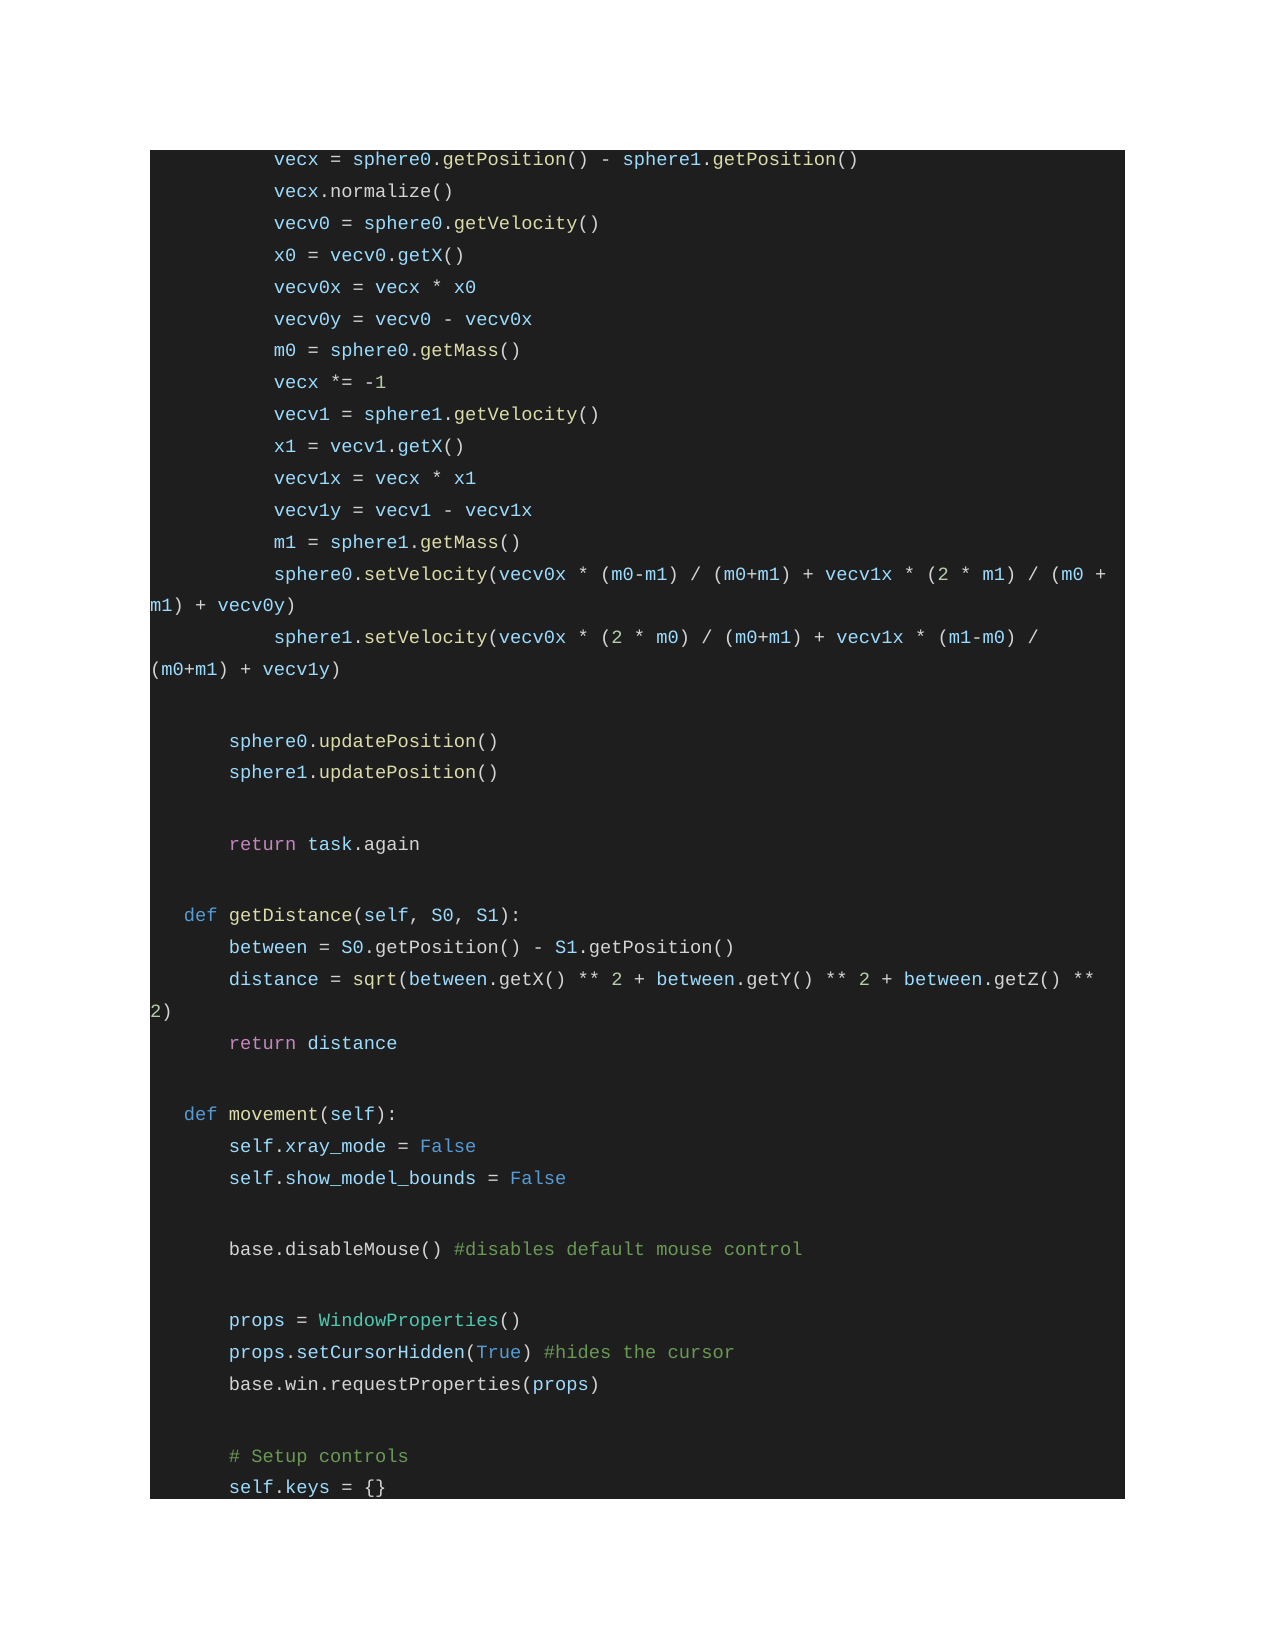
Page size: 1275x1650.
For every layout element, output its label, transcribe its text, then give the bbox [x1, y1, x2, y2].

text x0 = vecv0.getX() [150, 246, 1125, 267]
text m1 = sphere1.getMass() [150, 532, 1125, 554]
text vecv0y = vecv0 - vecv0x [150, 309, 1125, 331]
text self.xray_mode = False [150, 1137, 1125, 1158]
text distance = sqrt(between.getX() ** 2 + between.getY() ** 2 + between.getZ() ** 2) [150, 970, 1125, 1023]
text vecv0 = sphere0.getVelocity() [150, 214, 1125, 235]
text vecv1 = sphere1.getVelocity() [150, 405, 1125, 426]
text sphere0.updatePosition() [150, 731, 1125, 753]
text self.show_model_bounds = False [150, 1168, 1125, 1190]
text base.win.requestProperties(props) [150, 1375, 1125, 1396]
text vecv0x = vecx * x0 [150, 277, 1125, 299]
text vecv1x = vecx * x1 [150, 469, 1125, 490]
text m0 = sphere0.getMass() [150, 341, 1125, 362]
text def movement(self): [150, 1105, 1125, 1126]
text sphere1.updatePosition() [150, 763, 1125, 784]
text sphere0.setVelocity(vecv0x * (m0-m1) / (m0+m1) + vecv1x * (2 * m1) / (m0 + m1) + vecv0y) [150, 564, 1125, 617]
text x1 = vecv1.getX() [150, 437, 1125, 458]
text def getDistance(self, S0, S1): [150, 906, 1125, 927]
text vecx = sphere0.getPosition() - sphere1.getPosition() [150, 150, 1125, 171]
text vecx *= -1 [150, 373, 1125, 394]
text between = S0.getPosition() - S1.getPosition() [150, 938, 1125, 959]
text props = WindowProperties() [150, 1311, 1125, 1332]
text vecv1y = vecv1 - vecv1x [150, 501, 1125, 522]
text return task.again [150, 834, 1125, 856]
text sphere1.setVelocity(vecv0x * (2 * m0) / (m0+m1) + vecv1x * (m1-m0) / (m0+m1) + vecv1y) [150, 628, 1125, 681]
text return distance [150, 1033, 1125, 1055]
text props.setCursorHidden(True) #hides the cursor [150, 1343, 1125, 1364]
text # Setup controls [150, 1446, 1125, 1468]
text vecx.normalize() [150, 182, 1125, 203]
text base.disableMouse() #disables default mouse control [150, 1240, 1125, 1261]
text self.keys = {} [150, 1478, 1125, 1499]
